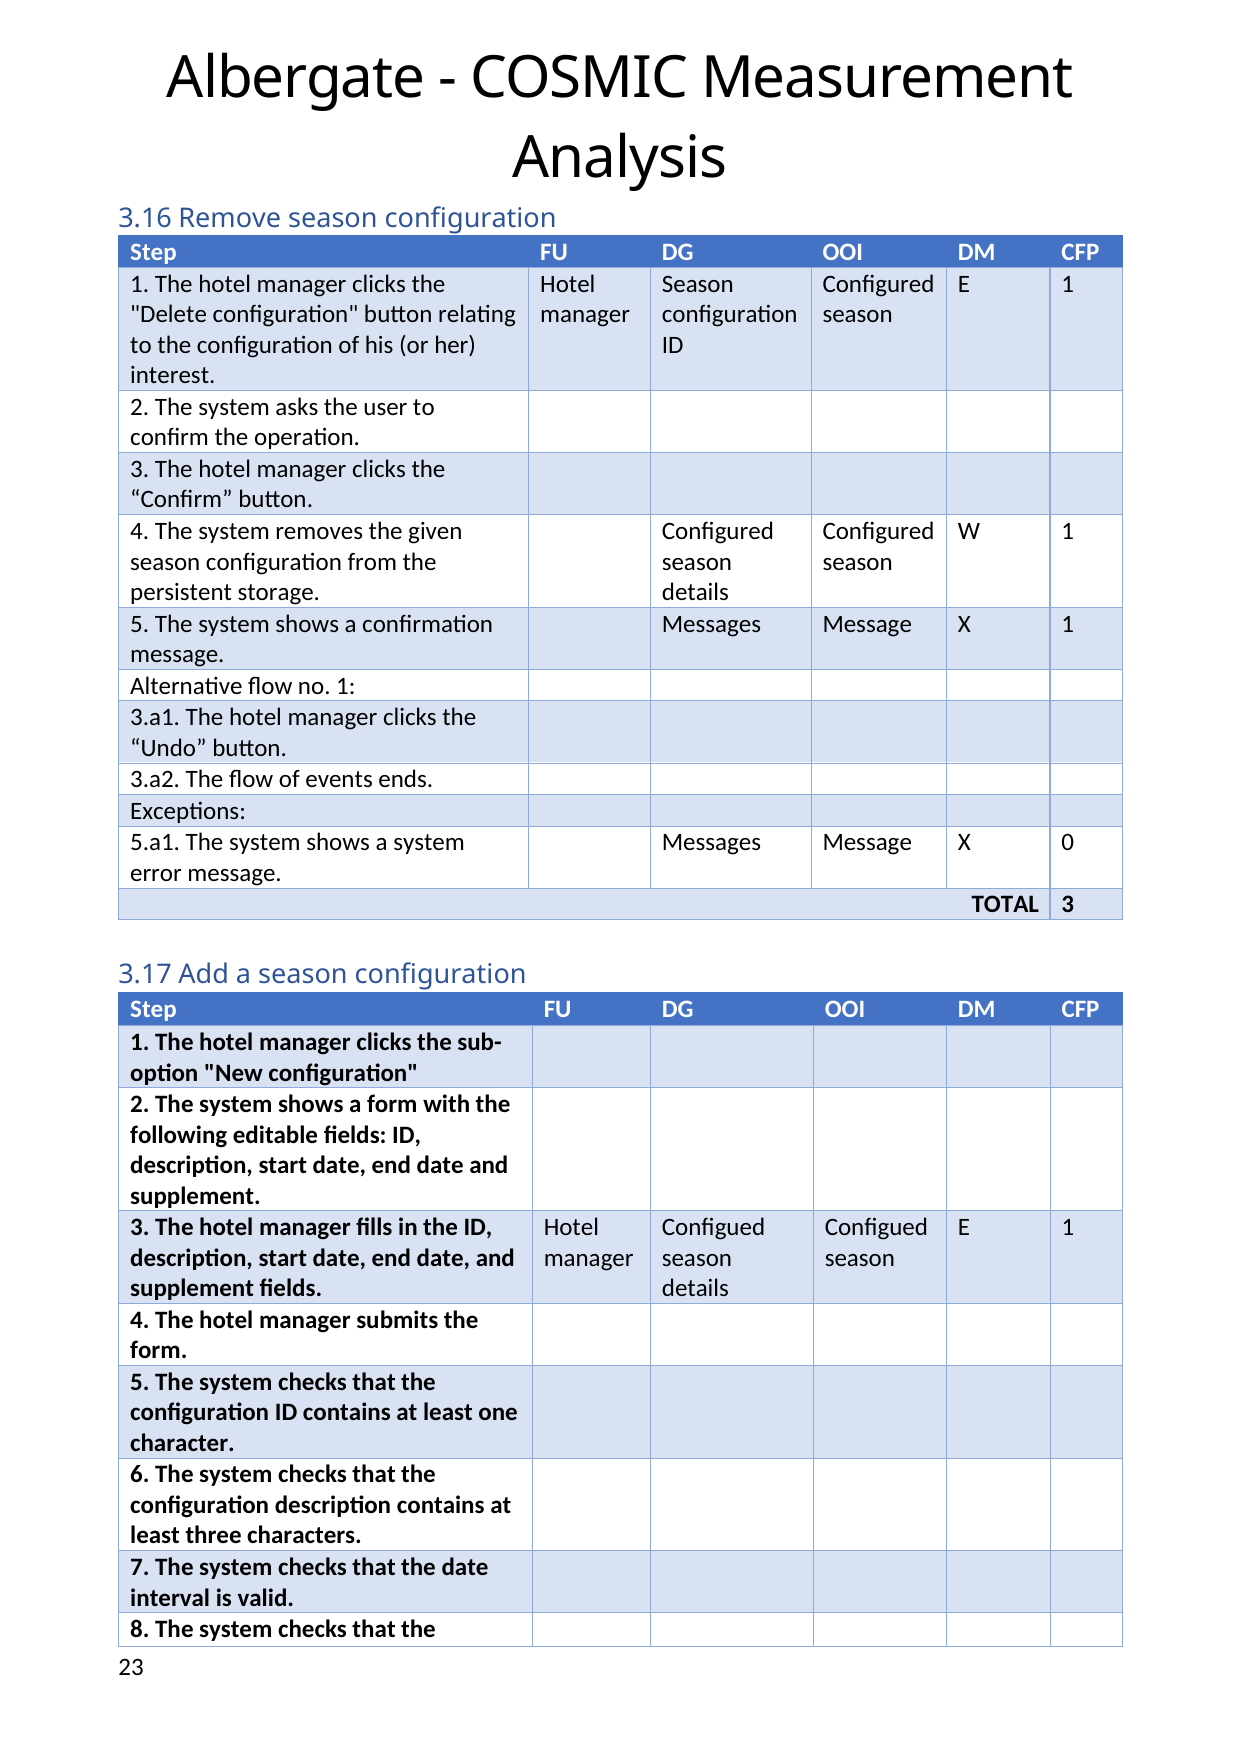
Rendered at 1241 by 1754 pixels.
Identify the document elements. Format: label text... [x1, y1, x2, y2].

subtitle Remove season configuration [118, 198, 1122, 235]
table_cell [533, 1366, 650, 1458]
table_cell [1051, 1026, 1122, 1087]
table_cell 2. The system asks the user to confirm the operation. [119, 391, 528, 452]
table_cell Message [812, 827, 946, 888]
table_cell [947, 1551, 1050, 1612]
table_cell E [947, 268, 1049, 390]
table_cell [947, 764, 1049, 794]
table_header OOI [814, 993, 946, 1025]
table_cell [651, 391, 811, 452]
table_cell 5. The system shows a confirmation message. [119, 608, 528, 669]
table_cell 3. The hotel manager fills in the ID, description, start date, end date, and supplement fields. [119, 1211, 532, 1303]
table_cell [947, 1459, 1050, 1550]
table_cell 2. The system shows a form with the following editable fields: ID, description, start date, end date and supplement. [119, 1088, 532, 1210]
table_header DG [651, 236, 811, 267]
table_header Step [119, 993, 532, 1025]
table_cell [812, 453, 946, 514]
table_cell [1051, 1304, 1122, 1365]
table_cell [529, 701, 650, 762]
table_cell 5.a1. The system shows a system error message. [119, 827, 528, 888]
table_cell 3.a1. The hotel manager clicks the “Undo” button. [119, 701, 528, 762]
table_cell [812, 795, 946, 826]
table_cell [947, 391, 1049, 452]
table_cell [529, 608, 650, 669]
table_cell [812, 670, 946, 700]
table_cell X [947, 827, 1049, 888]
table_cell [1051, 1613, 1122, 1646]
table_cell [1051, 701, 1122, 762]
table_cell [651, 1551, 813, 1612]
table_cell [651, 1304, 813, 1365]
table_cell [533, 1026, 650, 1087]
table_cell Messages [651, 827, 811, 888]
table_cell X [947, 608, 1049, 669]
table_cell 1 [1051, 268, 1122, 390]
table_cell [533, 1088, 650, 1210]
table_header CFP [1051, 236, 1122, 267]
table_cell Configured season details [651, 515, 811, 607]
table_cell [1051, 795, 1122, 826]
table_cell [651, 1459, 813, 1550]
table_cell [529, 795, 650, 826]
table_cell [814, 1026, 946, 1087]
table_cell Configured season [812, 515, 946, 607]
table_cell [814, 1459, 946, 1550]
table_cell [651, 1366, 813, 1458]
table_cell Messages [651, 608, 811, 669]
table_cell 1 [1051, 608, 1122, 669]
table_cell 1. The hotel manager clicks the sub-option "New configuration" [119, 1026, 532, 1087]
table_cell [529, 827, 650, 888]
table_cell Configued season details [651, 1211, 813, 1303]
table_cell 3. The hotel manager clicks the “Confirm” button. [119, 453, 528, 514]
table_cell 4. The system removes the given season configuration from the persistent storage. [119, 515, 528, 607]
table_cell [814, 1088, 946, 1210]
table_cell [651, 701, 811, 762]
table_cell [1051, 1366, 1122, 1458]
table_cell Configured season [812, 268, 946, 390]
table_cell [1051, 453, 1122, 514]
table_cell [529, 453, 650, 514]
table_cell Configued season [814, 1211, 946, 1303]
table_cell [1051, 670, 1122, 700]
table_cell TOTAL [119, 889, 1049, 919]
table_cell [119, 1613, 532, 1646]
table_cell Hotel manager [529, 268, 650, 390]
table_cell [529, 515, 650, 607]
table_cell 7. The system checks that the date interval is valid. [119, 1551, 532, 1612]
table_header CFP [1051, 993, 1122, 1025]
table_cell [947, 1088, 1050, 1210]
table_header FU [533, 993, 650, 1025]
table_cell Exceptions: [119, 795, 528, 826]
table_cell Message [812, 608, 946, 669]
table_cell [947, 1026, 1050, 1087]
table_cell 1 [1051, 515, 1122, 607]
table_cell 3 [1051, 889, 1122, 919]
table_cell [533, 1304, 650, 1365]
table_cell [529, 670, 650, 700]
table_cell [1051, 391, 1122, 452]
table_cell [651, 670, 811, 700]
table_cell Hotel manager [533, 1211, 650, 1303]
table_cell [814, 1613, 946, 1646]
table_cell 4. The hotel manager submits the form. [119, 1304, 532, 1365]
table_cell [947, 670, 1049, 700]
table_header DG [651, 993, 813, 1025]
table_cell [814, 1366, 946, 1458]
table_cell 1 [1051, 1211, 1122, 1303]
table_cell E [947, 1211, 1050, 1303]
table_cell [651, 453, 811, 514]
table_cell [1051, 1088, 1122, 1210]
table_cell [947, 1304, 1050, 1365]
table_header DM [947, 993, 1050, 1025]
table_cell [651, 1613, 813, 1646]
table_cell Alternative flow no. 1: [119, 670, 528, 700]
table_cell [947, 701, 1049, 762]
subtitle Add a season configuration [118, 955, 1122, 992]
table_cell [529, 764, 650, 794]
table_cell [1051, 764, 1122, 794]
table_cell 0 [1051, 827, 1122, 888]
table_cell [1051, 1551, 1122, 1612]
table_cell [651, 764, 811, 794]
table_header OOI [812, 236, 946, 267]
table_cell [812, 701, 946, 762]
table_cell 1. The hotel manager clicks the "Delete configuration" button relating to the configuration of his (or her) interest. [119, 268, 528, 390]
table_cell W [947, 515, 1049, 607]
table_cell [812, 391, 946, 452]
table_cell [812, 764, 946, 794]
table_cell [529, 391, 650, 452]
table_cell [1051, 1459, 1122, 1550]
table_cell [814, 1304, 946, 1365]
table_cell 5. The system checks that the configuration ID contains at least one character. [119, 1366, 532, 1458]
table_header FU [529, 236, 650, 267]
table_cell [651, 1026, 813, 1087]
table_cell [533, 1613, 650, 1646]
table_cell [533, 1459, 650, 1550]
table_header Step [119, 236, 528, 267]
table_cell Season configuration ID [651, 268, 811, 390]
table_cell [814, 1551, 946, 1612]
table_cell [947, 453, 1049, 514]
table_cell [533, 1551, 650, 1612]
table_cell [947, 795, 1049, 826]
table_cell 6. The system checks that the configuration description contains at least three characters. [119, 1459, 532, 1550]
table_cell [947, 1366, 1050, 1458]
table_cell 3.a2. The flow of events ends. [119, 764, 528, 794]
table_header DM [947, 236, 1049, 267]
table_cell [651, 1088, 813, 1210]
table_cell [947, 1613, 1050, 1646]
table_cell [651, 795, 811, 826]
